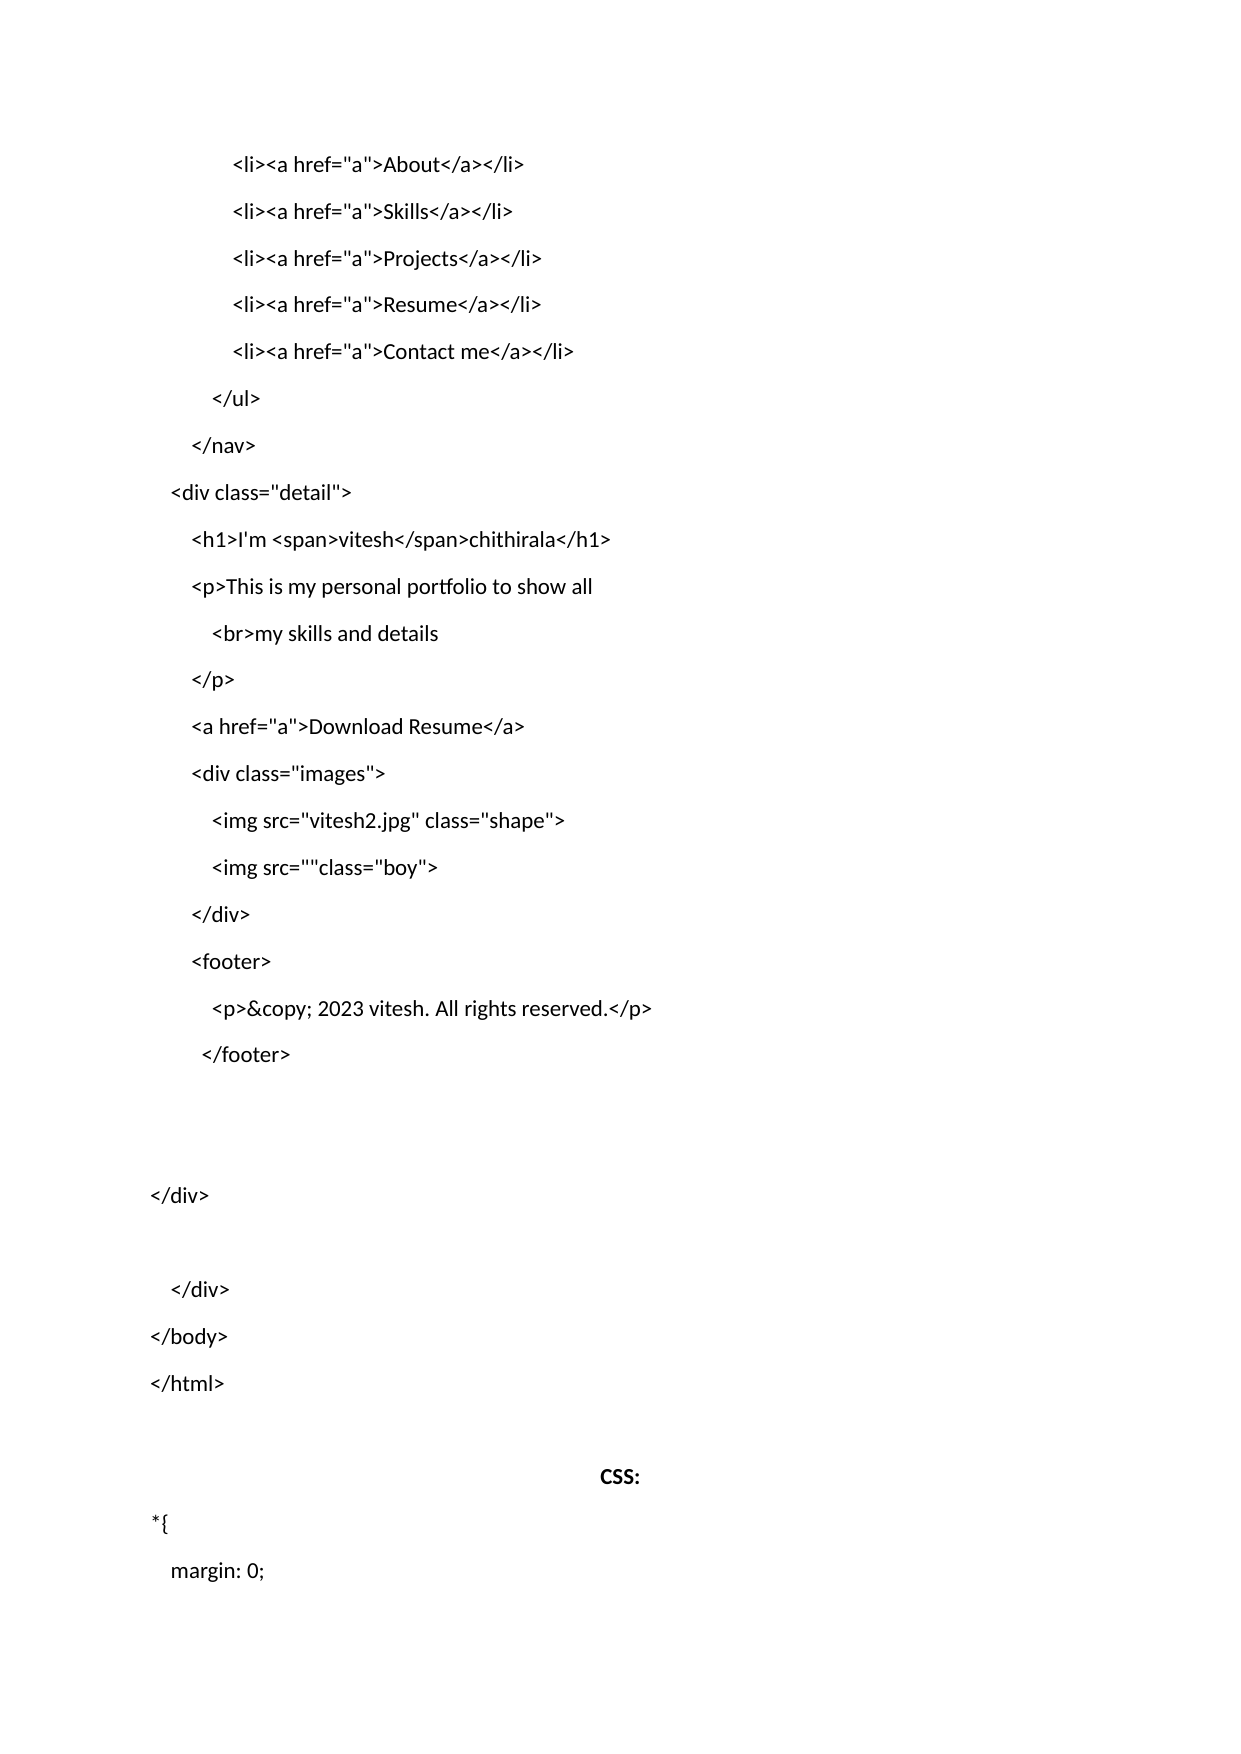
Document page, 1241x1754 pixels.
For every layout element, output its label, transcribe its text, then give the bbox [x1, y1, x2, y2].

text <li><a href="a">Skills</a></li> [150, 197, 1090, 225]
text <div class="images"> [150, 759, 1090, 787]
text </div> [150, 1181, 1090, 1209]
text </p> [150, 666, 1090, 694]
text </nav> [150, 431, 1090, 459]
text <div class="detail"> [150, 478, 1090, 506]
text <li><a href="a">Resume</a></li> [150, 291, 1090, 319]
text </footer> [150, 1041, 1090, 1069]
text <a href="a">Download Resume</a> [150, 712, 1090, 741]
text </body> [150, 1322, 1090, 1350]
text <br>my skills and details [150, 619, 1090, 647]
text </html> [150, 1369, 1090, 1397]
text <li><a href="a">Contact me</a></li> [150, 337, 1090, 366]
text <img src="vitesh2.jpg" class="shape"> [150, 806, 1090, 834]
text <p>This is my personal portfolio to show all [150, 572, 1090, 600]
text *{ [150, 1509, 1090, 1537]
text <img src=""class="boy"> [150, 853, 1090, 881]
text <h1>I'm <span>vitesh</span>chithirala</h1> [150, 525, 1090, 553]
text <footer> [150, 947, 1090, 975]
text margin: 0; [150, 1556, 1090, 1584]
text CSS: [150, 1462, 1090, 1491]
text <p>&copy; 2023 vitesh. All rights reserved.</p> [150, 994, 1090, 1022]
text <li><a href="a">About</a></li> [150, 150, 1090, 178]
text </div> [150, 900, 1090, 928]
text <li><a href="a">Projects</a></li> [150, 244, 1090, 272]
text </ul> [150, 384, 1090, 412]
text </div> [150, 1275, 1090, 1303]
